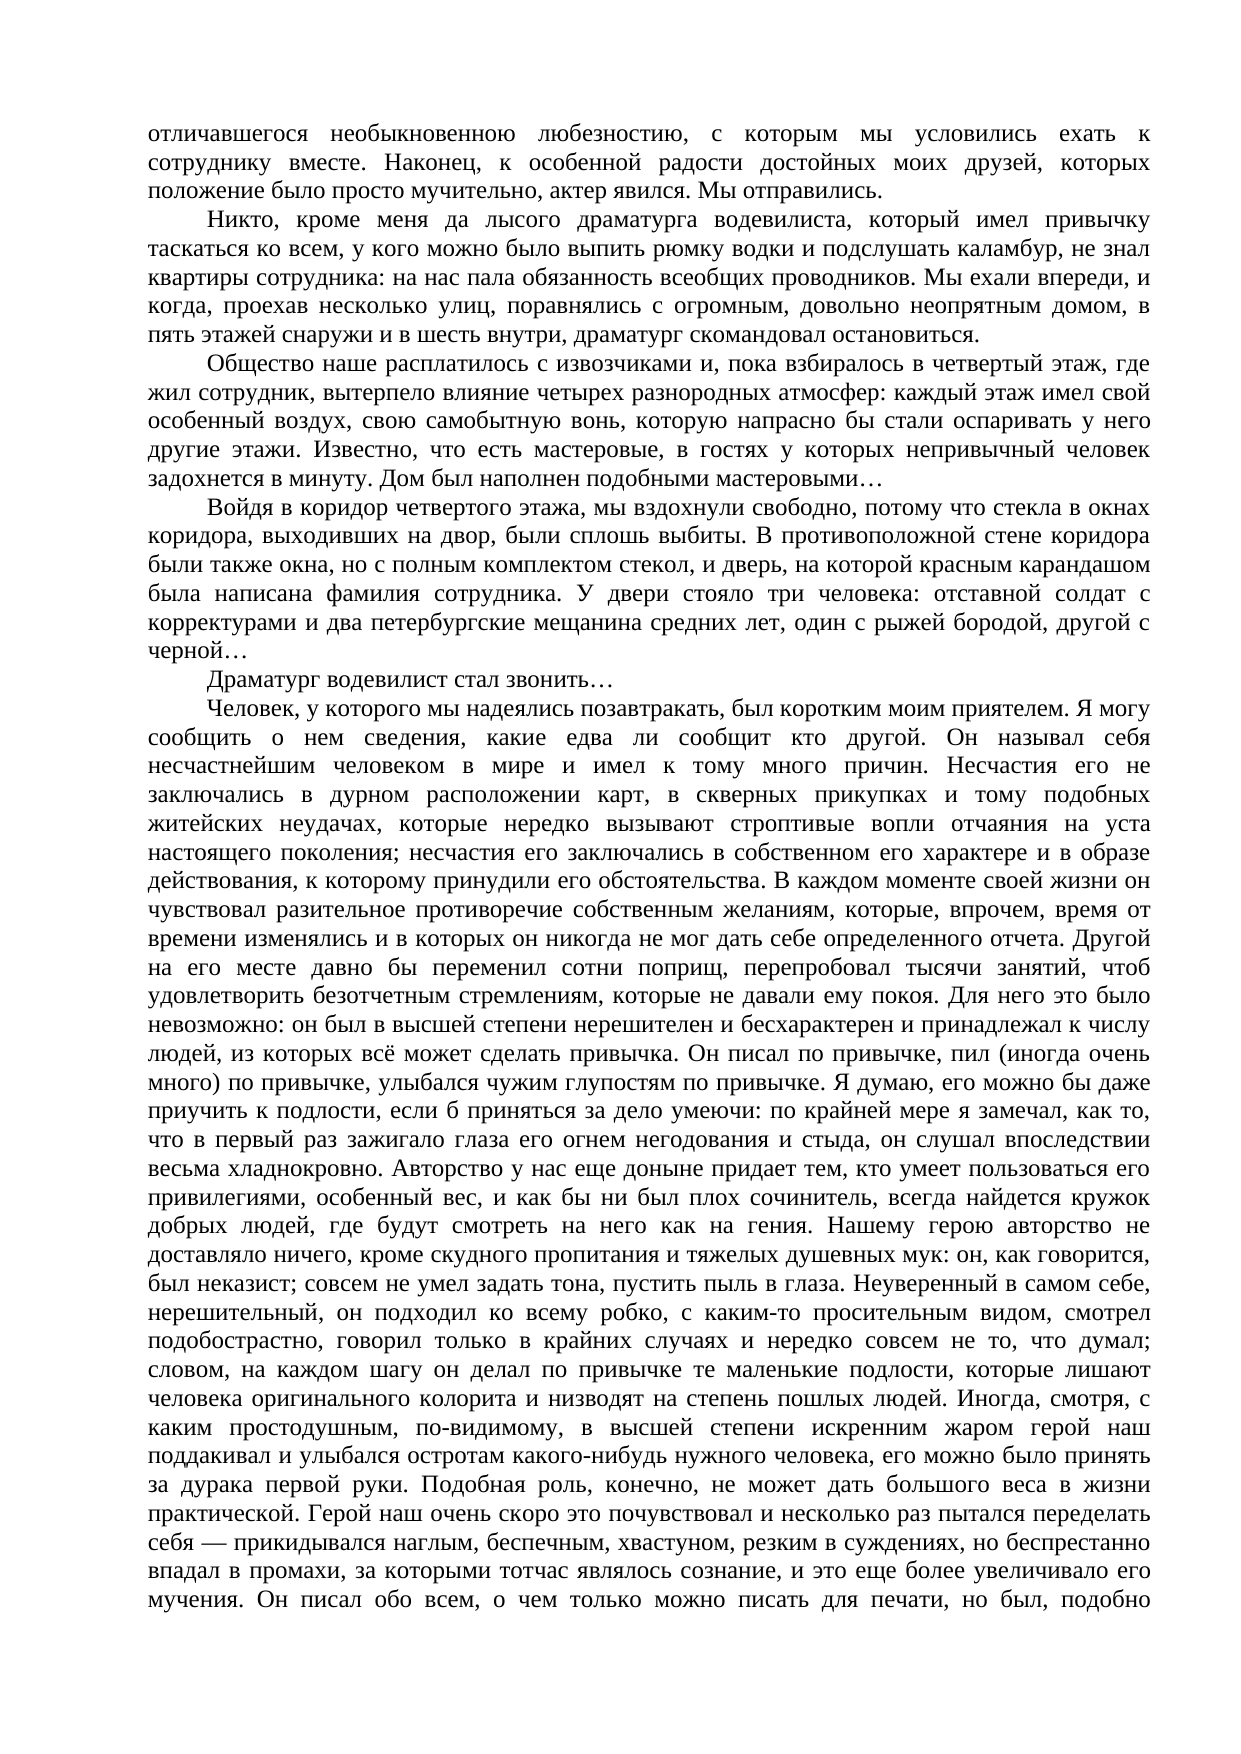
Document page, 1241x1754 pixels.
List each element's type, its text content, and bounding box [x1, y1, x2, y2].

text Никто, кроме меня да лысого драматурга водевилиста, который имел привычку таскаться ко всем, у кого можно было выпить рюмку водки и подслушать каламбур, не знал квартиры сотрудника: на нас пала обязанность всеобщих проводников. Мы ехали впереди, и когда, проехав несколько улиц, поравнялись с огромным, довольно неопрятным домом, в пять этажей снаружи и в шесть внутри, драматург скомандовал остановиться. [148, 204, 1152, 348]
text Войдя в коридор четвертого этажа, мы вздохнули свободно, потому что стекла в окнах коридора, выходивших на двор, были сплошь выбиты. В противоположной стене коридора были также окна, но с полным комплектом стекол, и дверь, на которой красным карандашом была написана фамилия сотрудника. У двери стояло три человека: отставной солдат с корректурами и два петербургские мещанина средних лет, один с рыжей бородой, другой с черной… [148, 492, 1152, 664]
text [148, 693, 1152, 1613]
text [148, 118, 1152, 204]
text Драматург водевилист стал звонить… [148, 664, 1152, 693]
text Общество наше расплатилось с извозчиками и, пока взбиралось в четвертый этаж, где жил сотрудник, вытерпело влияние четырех разнородных атмосфер: каждый этаж имел свой особенный воздух, свою самобытную вонь, которую напрасно бы стали оспаривать у него другие этажи. Известно, что есть мастеровые, в гостях у которых непривычный человек задохнется в минуту. Дом был наполнен подобными мастеровыми… [148, 348, 1152, 492]
